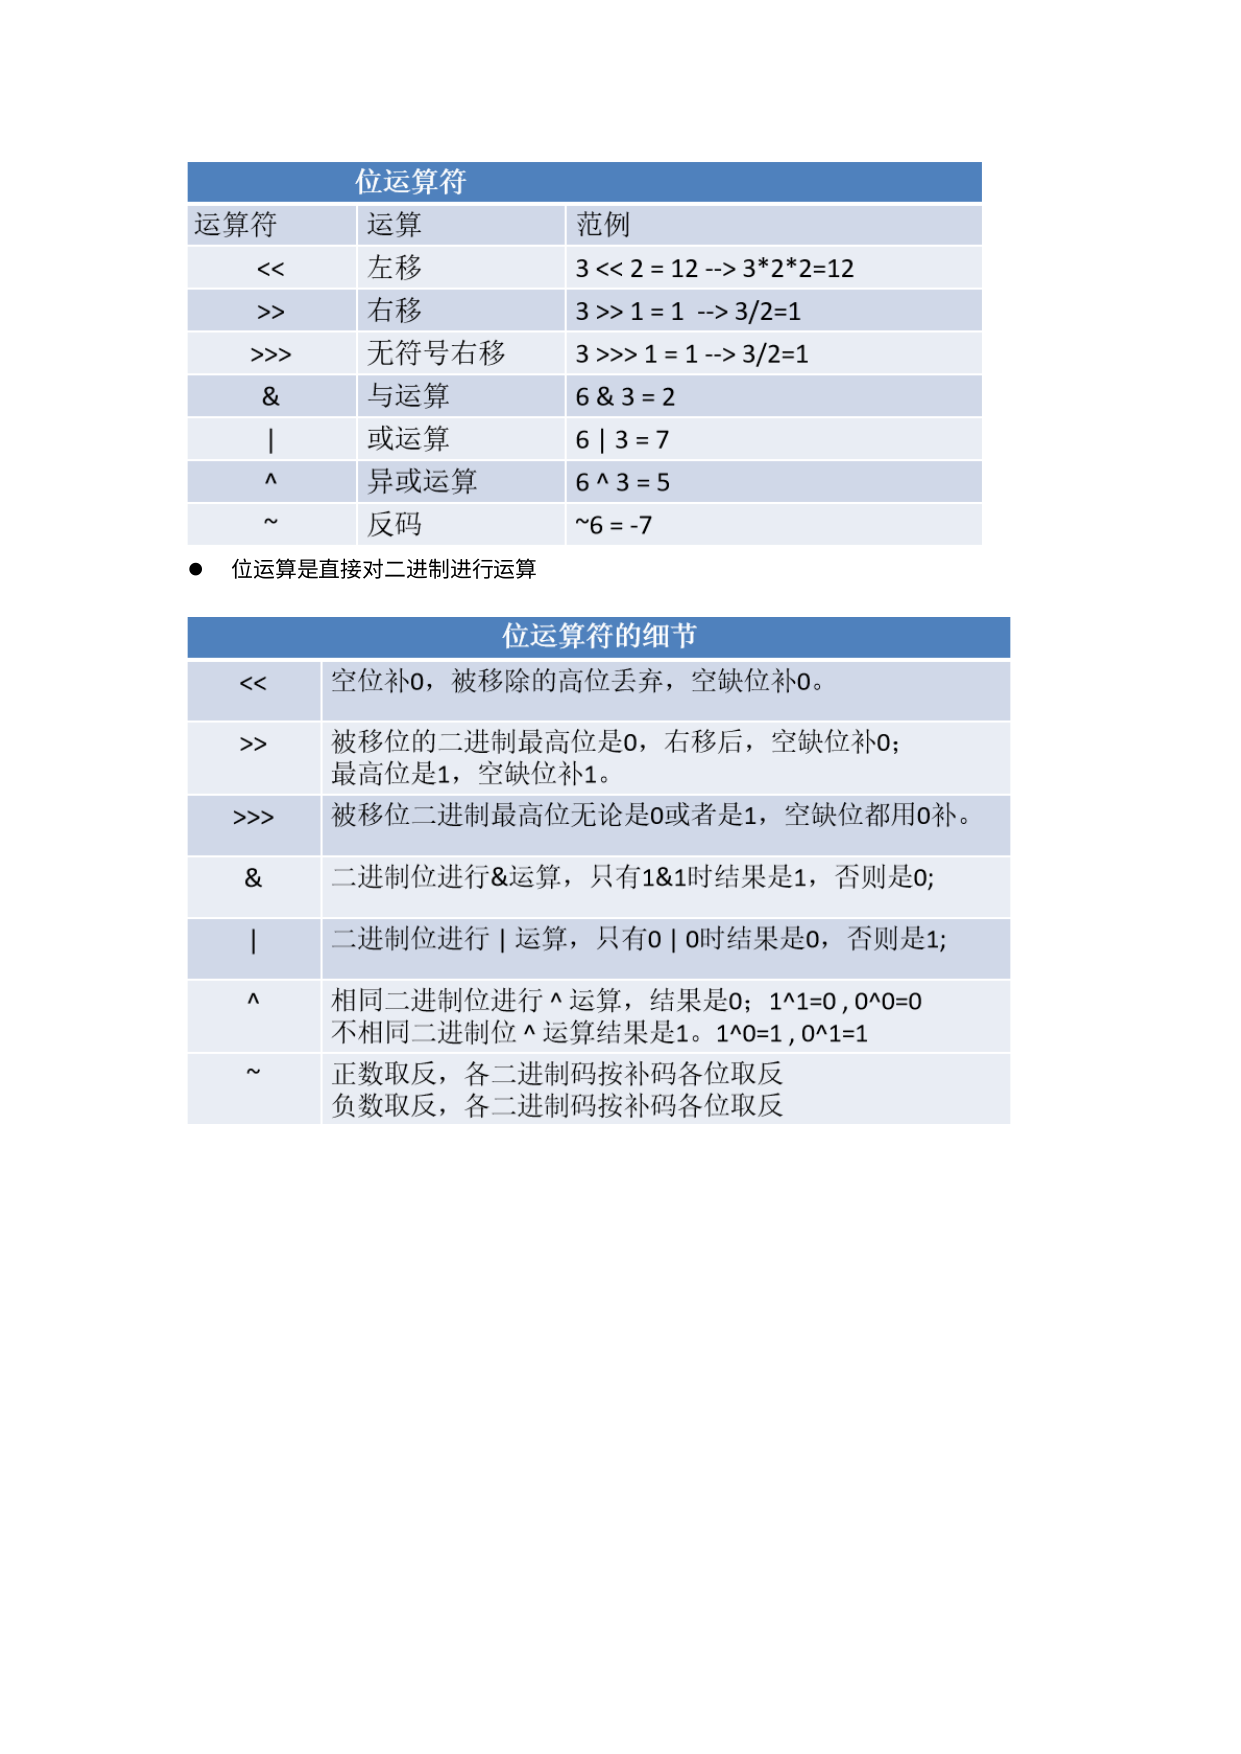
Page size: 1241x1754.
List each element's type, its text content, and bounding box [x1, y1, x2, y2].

picture [187, 162, 983, 548]
list 位运算是直接对二进制进行运算 [187, 552, 1053, 584]
picture [187, 617, 1011, 1124]
